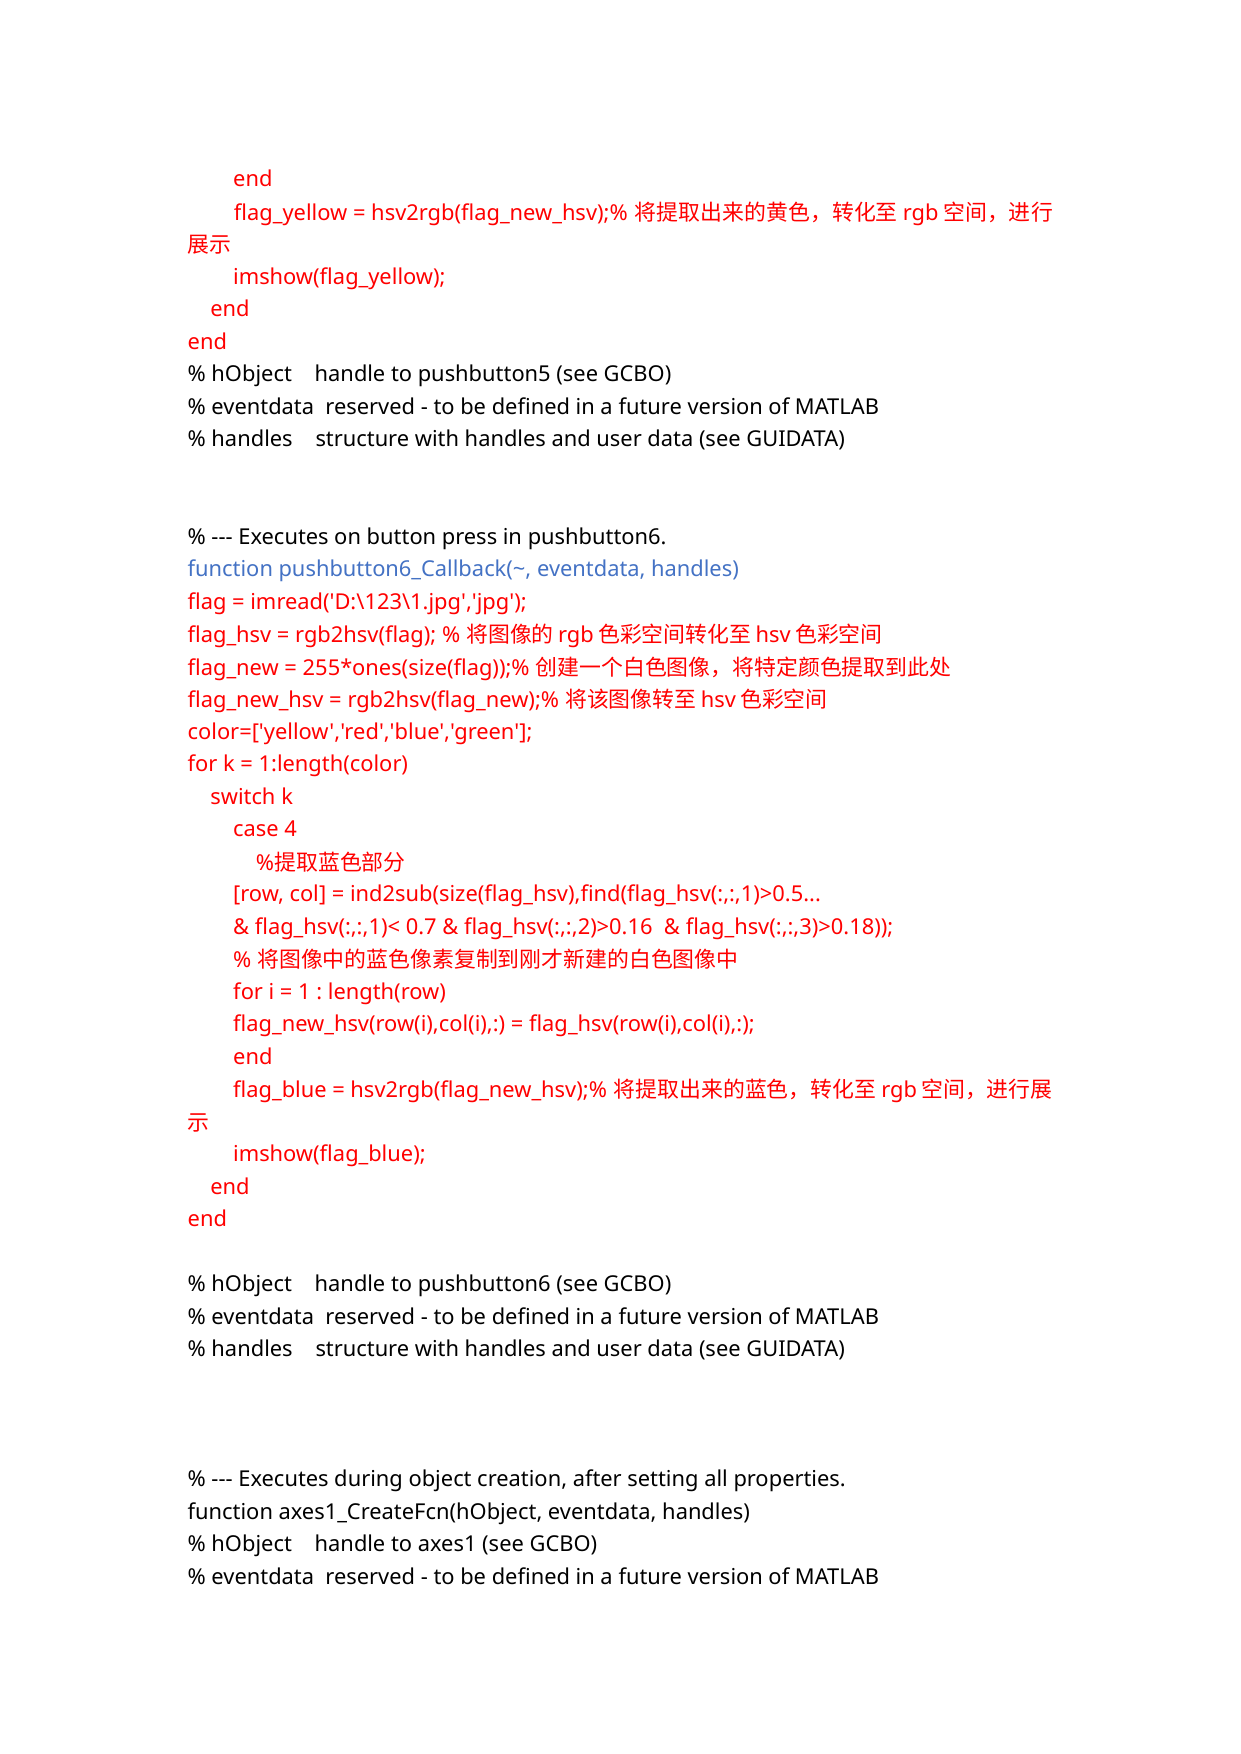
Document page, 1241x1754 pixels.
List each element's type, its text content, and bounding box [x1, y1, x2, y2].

text end [187, 324, 1053, 357]
text % eventdata reserved - to be defined in a future version of MATLAB [187, 1559, 1053, 1592]
text flag_new_hsv = rgb2hsv(flag_new);% 将该图像转至hsv色彩空间 [187, 682, 1053, 714]
text & flag_hsv(:,:,1)< 0.7 & flag_hsv(:,:,2)>0.16 & flag_hsv(:,:,3)>0.18)); [187, 909, 1053, 942]
text flag_new_hsv(row(i),col(i),:) = flag_hsv(row(i),col(i),:); [187, 1007, 1053, 1039]
text end [187, 162, 1053, 194]
text end [187, 1169, 1053, 1202]
text switch k [187, 779, 1053, 812]
text function pushbutton6_Callback(~, eventdata, handles) [187, 552, 1053, 584]
text end [187, 292, 1053, 324]
text case 4 [187, 812, 1053, 844]
text flag_blue = hsv2rgb(flag_new_hsv);% 将提取出来的蓝色，转化至rgb空间，进行展示 [187, 1072, 1053, 1137]
text % 将图像中的蓝色像素复制到刚才新建的白色图像中 [187, 942, 1053, 974]
text % hObject handle to pushbutton6 (see GCBO) [187, 1267, 1053, 1299]
text % --- Executes during object creation, after setting all properties. [187, 1462, 1053, 1494]
text imshow(flag_yellow); [187, 259, 1053, 292]
text % hObject handle to pushbutton5 (see GCBO) [187, 357, 1053, 389]
text % eventdata reserved - to be defined in a future version of MATLAB [187, 389, 1053, 422]
text flag = imread('D:\123\1.jpg','jpg'); [187, 584, 1053, 617]
text % eventdata reserved - to be defined in a future version of MATLAB [187, 1299, 1053, 1332]
text flag_new = 255*ones(size(flag));% 创建一个白色图像，将特定颜色提取到此处 [187, 649, 1053, 682]
text end [187, 1039, 1053, 1072]
text flag_yellow = hsv2rgb(flag_new_hsv);% 将提取出来的黄色，转化至rgb空间，进行展示 [187, 194, 1053, 259]
text imshow(flag_blue); [187, 1137, 1053, 1169]
text % --- Executes on button press in pushbutton6. [187, 519, 1053, 552]
text end [187, 1202, 1053, 1234]
text % handles structure with handles and user data (see GUIDATA) [187, 1332, 1053, 1364]
text %提取蓝色部分 [187, 844, 1053, 877]
text % hObject handle to axes1 (see GCBO) [187, 1527, 1053, 1559]
text for i = 1 : length(row) [187, 974, 1053, 1007]
text function axes1_CreateFcn(hObject, eventdata, handles) [187, 1494, 1053, 1527]
text [row, col] = ind2sub(size(flag_hsv),find(flag_hsv(:,:,1)>0.5... [187, 877, 1053, 909]
text % handles structure with handles and user data (see GUIDATA) [187, 422, 1053, 454]
text for k = 1:length(color) [187, 747, 1053, 779]
text color=['yellow','red','blue','green']; [187, 714, 1053, 747]
text flag_hsv = rgb2hsv(flag); % 将图像的rgb色彩空间转化至hsv色彩空间 [187, 617, 1053, 649]
